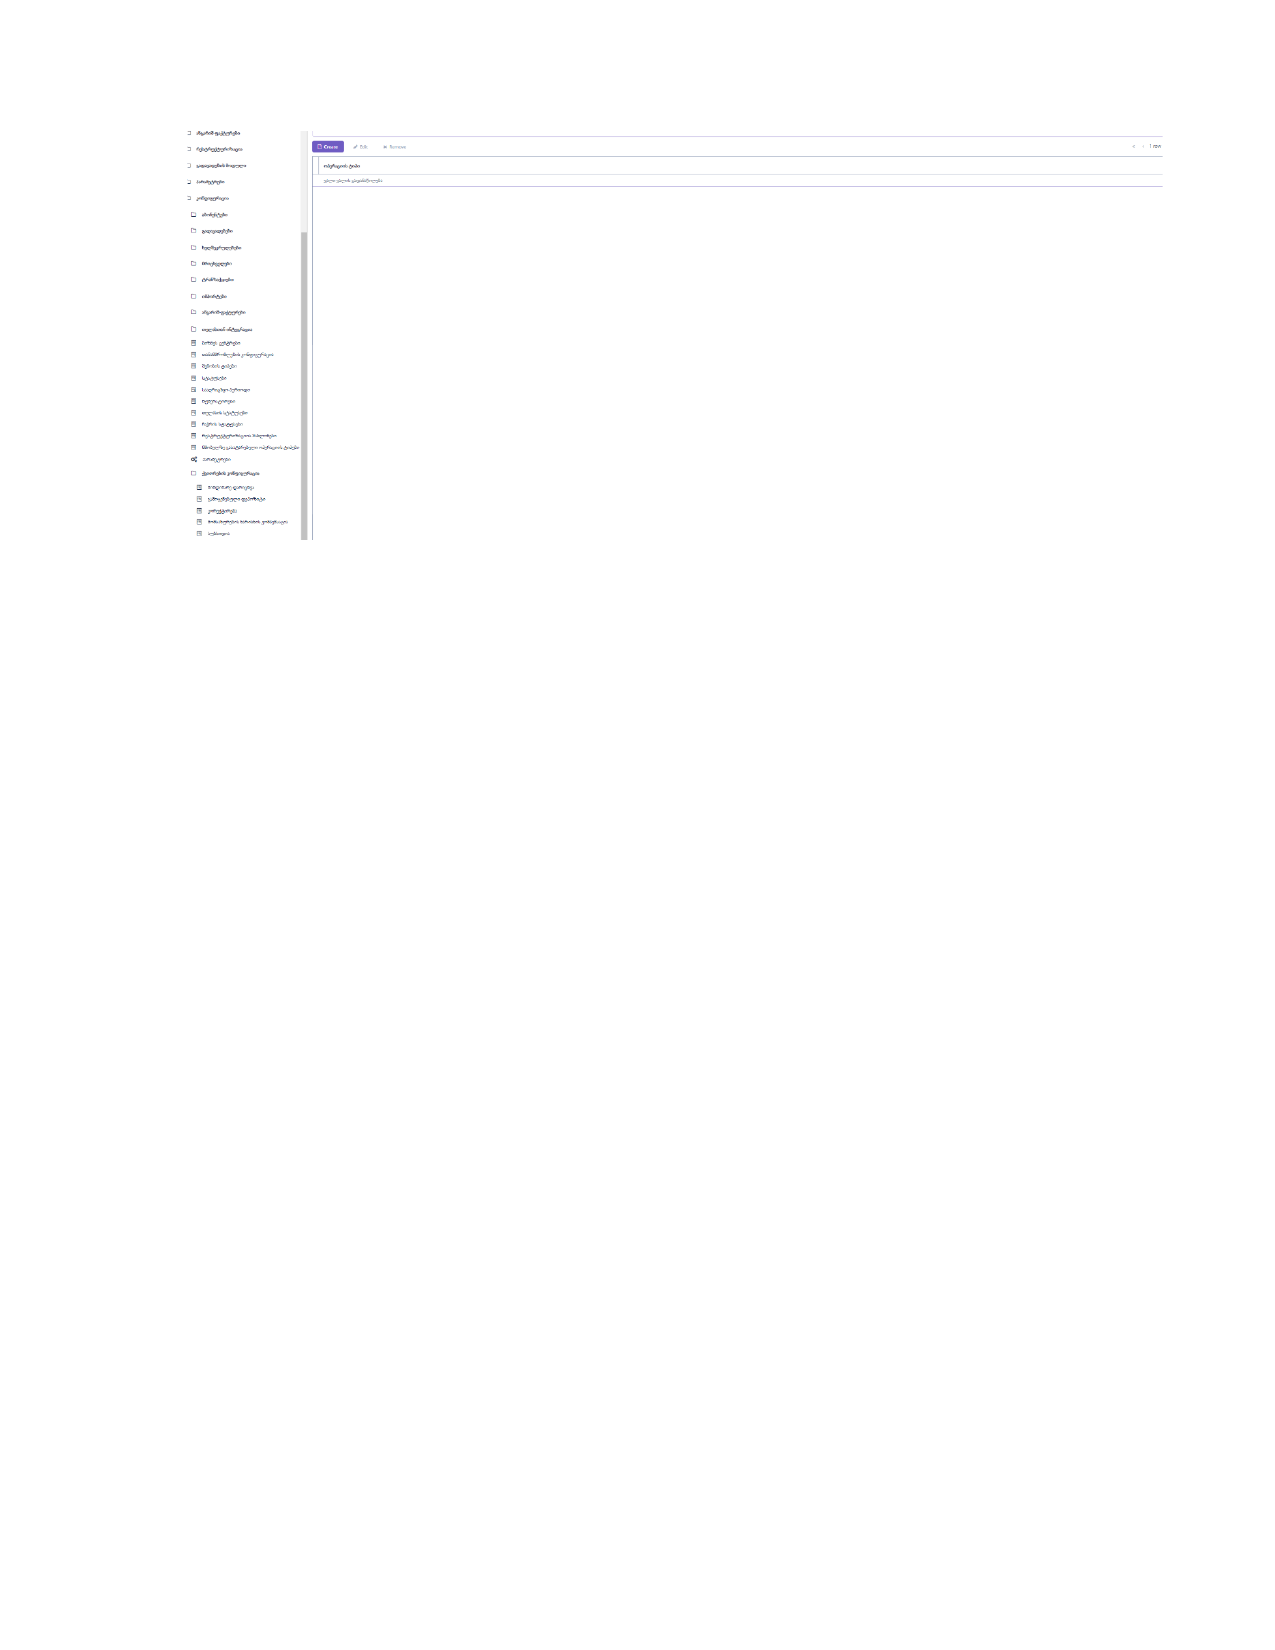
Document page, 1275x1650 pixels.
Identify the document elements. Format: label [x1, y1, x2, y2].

picture [187, 131, 1163, 540]
